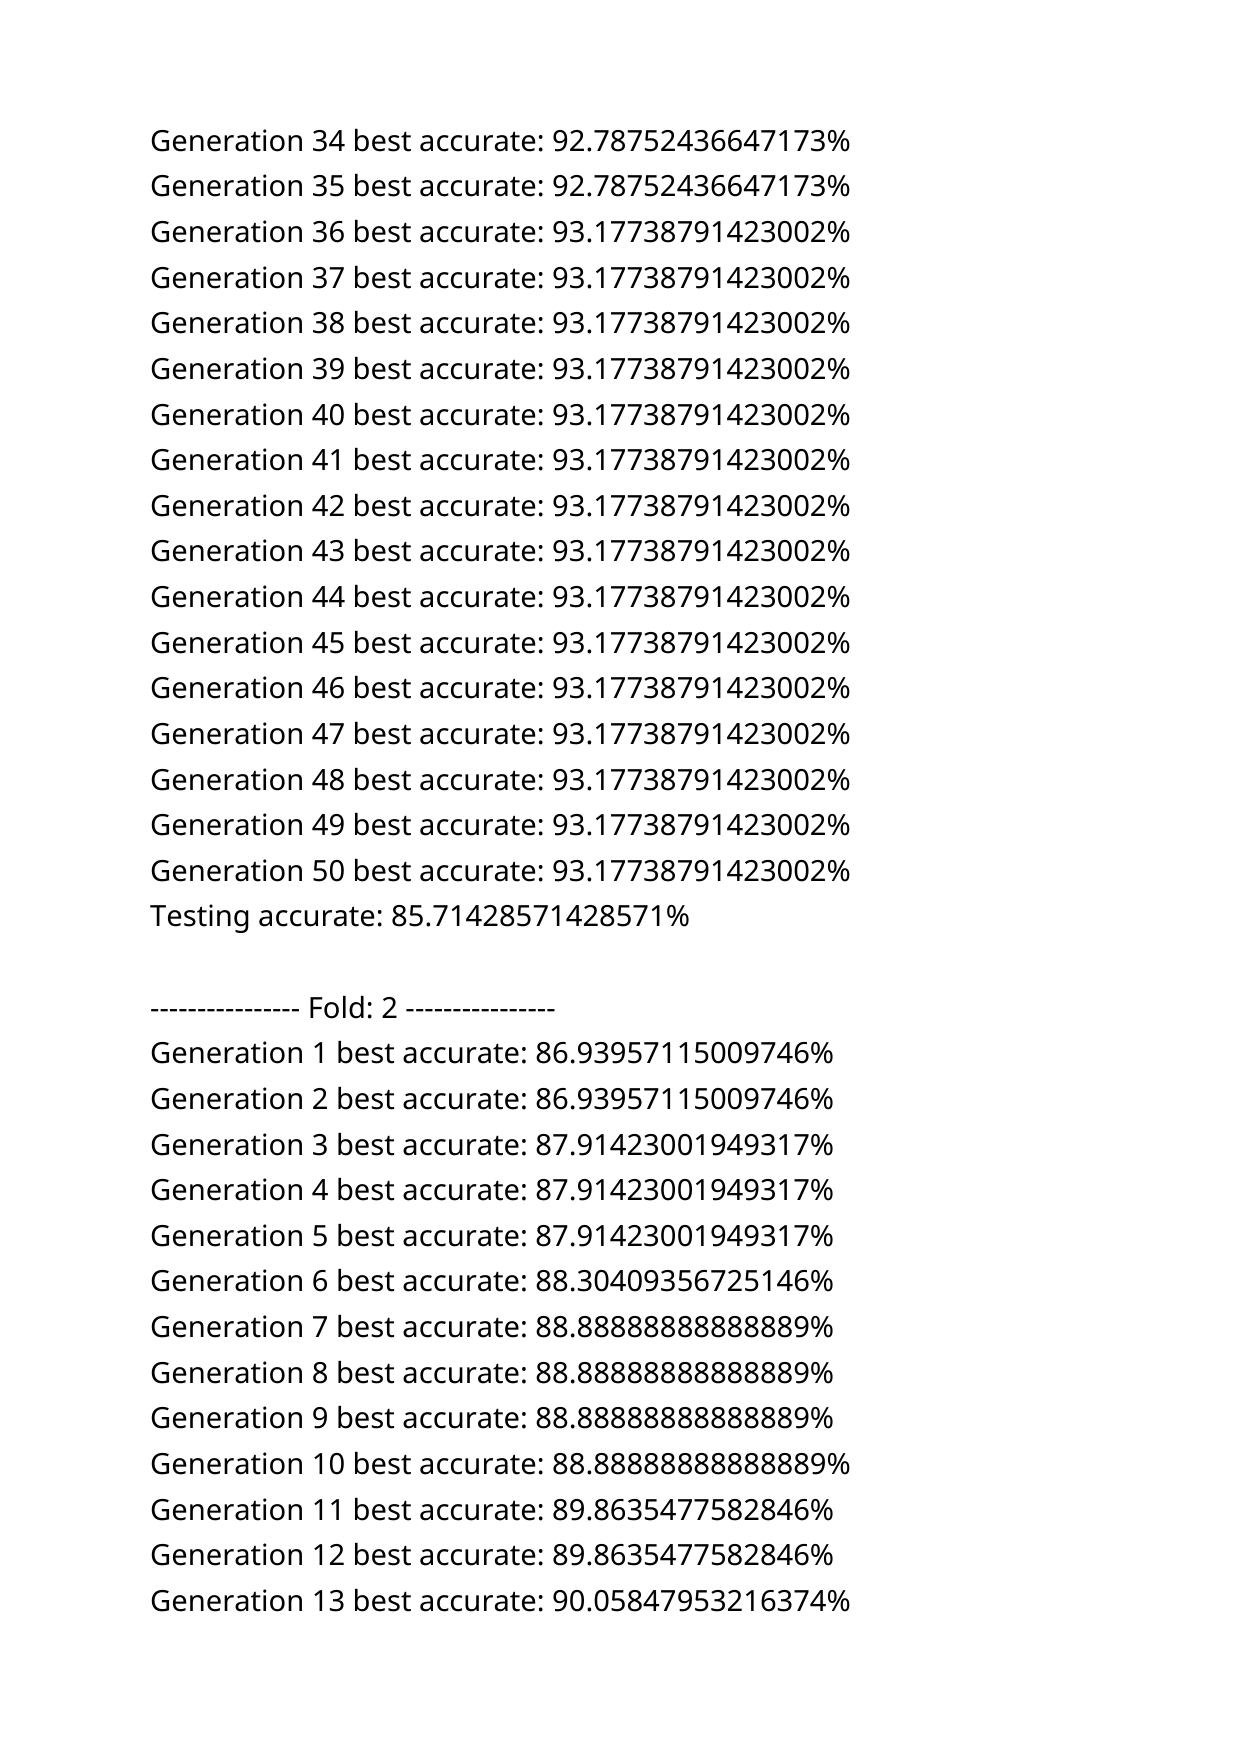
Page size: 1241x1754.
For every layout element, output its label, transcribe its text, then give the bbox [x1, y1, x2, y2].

text Generation 4 best accurate: 87.91423001949317% [150, 1169, 1090, 1209]
text Generation 45 best accurate: 93.17738791423002% [150, 622, 1090, 662]
text Generation 50 best accurate: 93.17738791423002% [150, 850, 1090, 890]
text Generation 13 best accurate: 90.05847953216374% [150, 1580, 1090, 1620]
text Generation 3 best accurate: 87.91423001949317% [150, 1124, 1090, 1163]
text Generation 10 best accurate: 88.88888888888889% [150, 1443, 1090, 1483]
text Generation 1 best accurate: 86.93957115009746% [150, 1032, 1090, 1072]
text Generation 34 best accurate: 92.78752436647173% [150, 120, 1090, 160]
text Generation 36 best accurate: 93.17738791423002% [150, 211, 1090, 251]
text ---------------- Fold: 2 ---------------- [150, 987, 1090, 1027]
text Testing accurate: 85.71428571428571% [150, 896, 1090, 935]
text Generation 37 best accurate: 93.17738791423002% [150, 257, 1090, 297]
text Generation 5 best accurate: 87.91423001949317% [150, 1215, 1090, 1255]
text Generation 2 best accurate: 86.93957115009746% [150, 1078, 1090, 1118]
text Generation 49 best accurate: 93.17738791423002% [150, 804, 1090, 844]
text Generation 7 best accurate: 88.88888888888889% [150, 1306, 1090, 1346]
text Generation 42 best accurate: 93.17738791423002% [150, 485, 1090, 525]
text Generation 12 best accurate: 89.8635477582846% [150, 1534, 1090, 1574]
text Generation 43 best accurate: 93.17738791423002% [150, 531, 1090, 570]
text Generation 9 best accurate: 88.88888888888889% [150, 1397, 1090, 1437]
text Generation 40 best accurate: 93.17738791423002% [150, 394, 1090, 433]
text Generation 41 best accurate: 93.17738791423002% [150, 439, 1090, 479]
text Generation 11 best accurate: 89.8635477582846% [150, 1489, 1090, 1528]
text Generation 48 best accurate: 93.17738791423002% [150, 759, 1090, 798]
text Generation 8 best accurate: 88.88888888888889% [150, 1352, 1090, 1392]
text Generation 6 best accurate: 88.30409356725146% [150, 1261, 1090, 1300]
text Generation 38 best accurate: 93.17738791423002% [150, 302, 1090, 342]
text Generation 46 best accurate: 93.17738791423002% [150, 667, 1090, 707]
text Generation 39 best accurate: 93.17738791423002% [150, 348, 1090, 388]
text Generation 35 best accurate: 92.78752436647173% [150, 166, 1090, 205]
text Generation 47 best accurate: 93.17738791423002% [150, 713, 1090, 753]
text Generation 44 best accurate: 93.17738791423002% [150, 576, 1090, 616]
